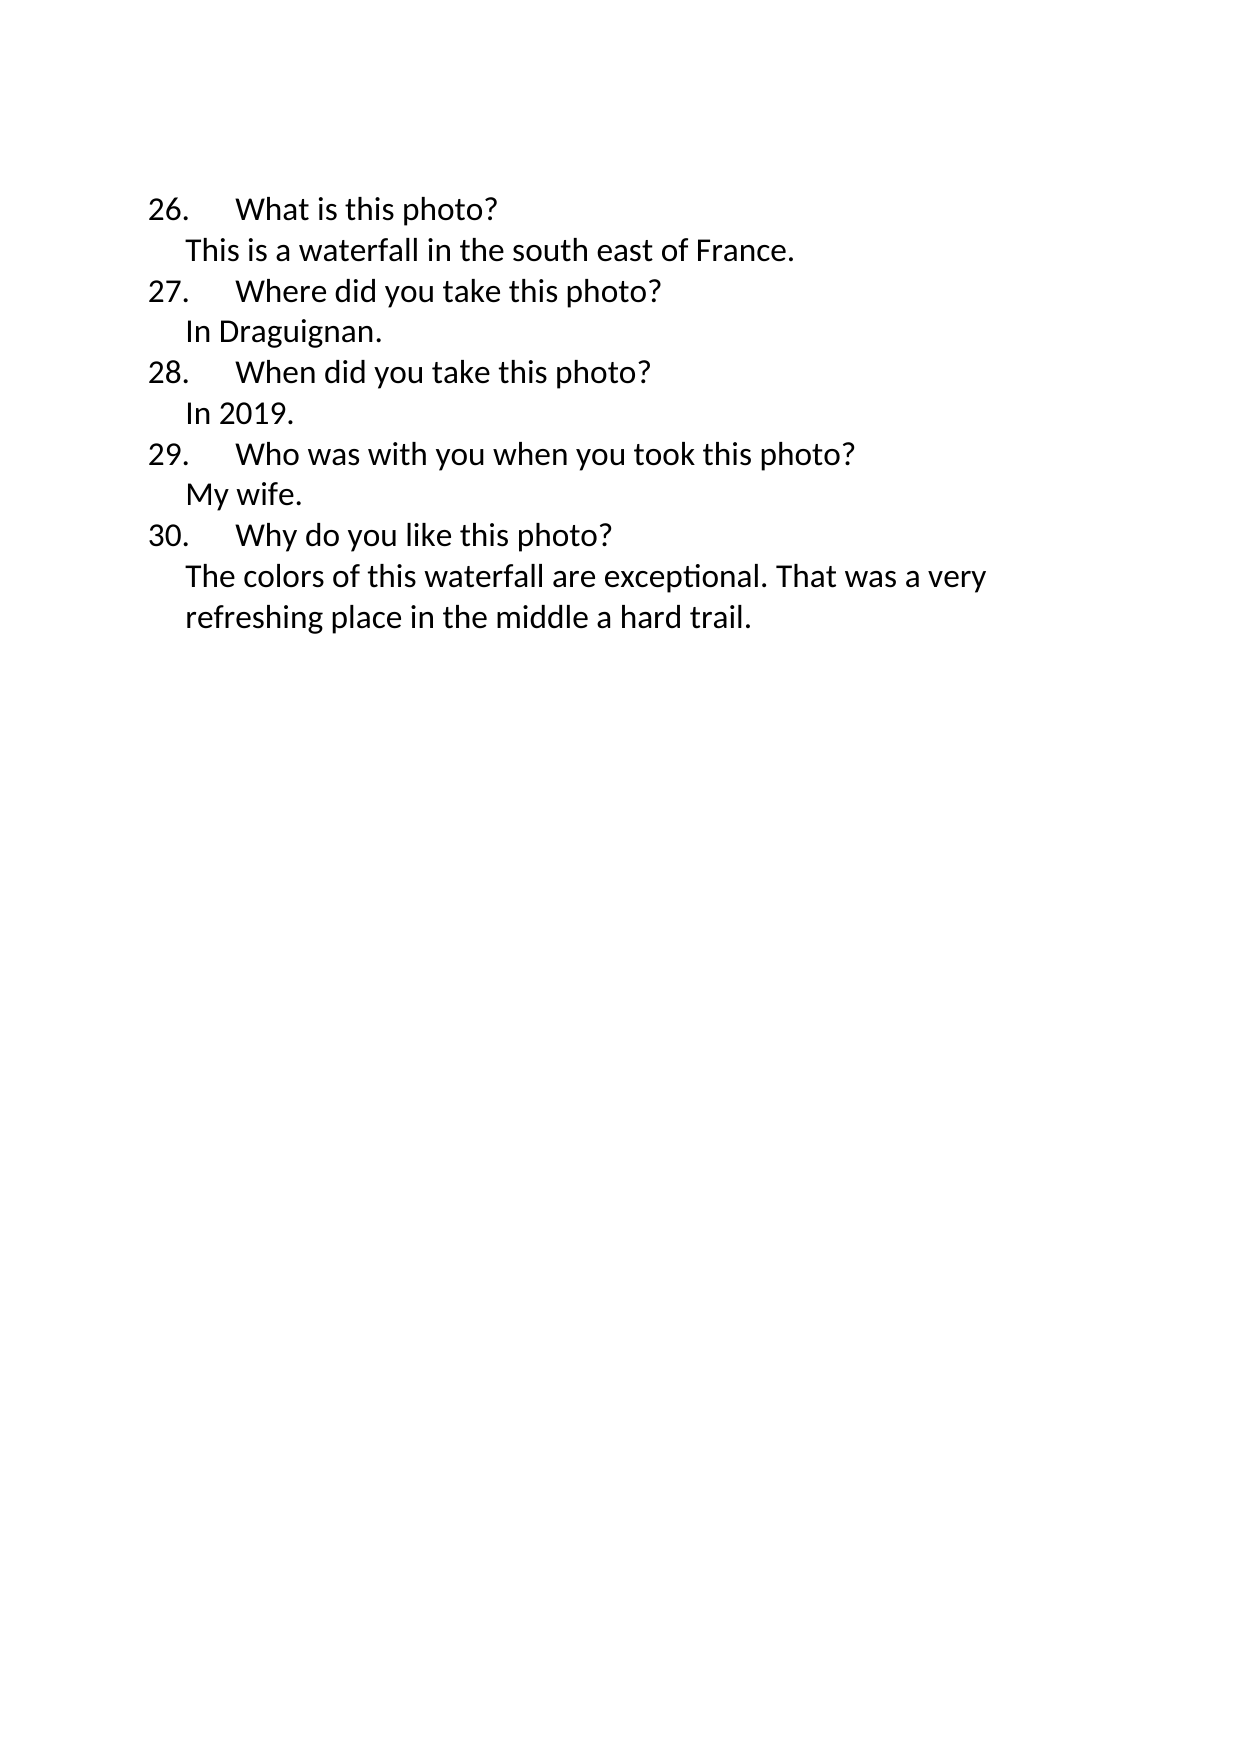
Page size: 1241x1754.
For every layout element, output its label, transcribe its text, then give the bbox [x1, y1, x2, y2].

list Why do you like this photo? [148, 514, 1093, 555]
list This is a waterfall in the south east of France. [185, 229, 1093, 270]
list When did you take this photo? [148, 351, 1093, 392]
list In Draguignan. [185, 311, 1093, 351]
list Who was with you when you took this photo? [148, 433, 1093, 473]
text My wife. [185, 473, 1093, 514]
list Where did you take this photo? [148, 270, 1093, 311]
list What is this photo? [148, 188, 1093, 229]
list In 2019. [185, 392, 1093, 433]
list The colors of this waterfall are exceptional. That was a very refreshing place in the middle a hard trail. [185, 555, 1093, 636]
